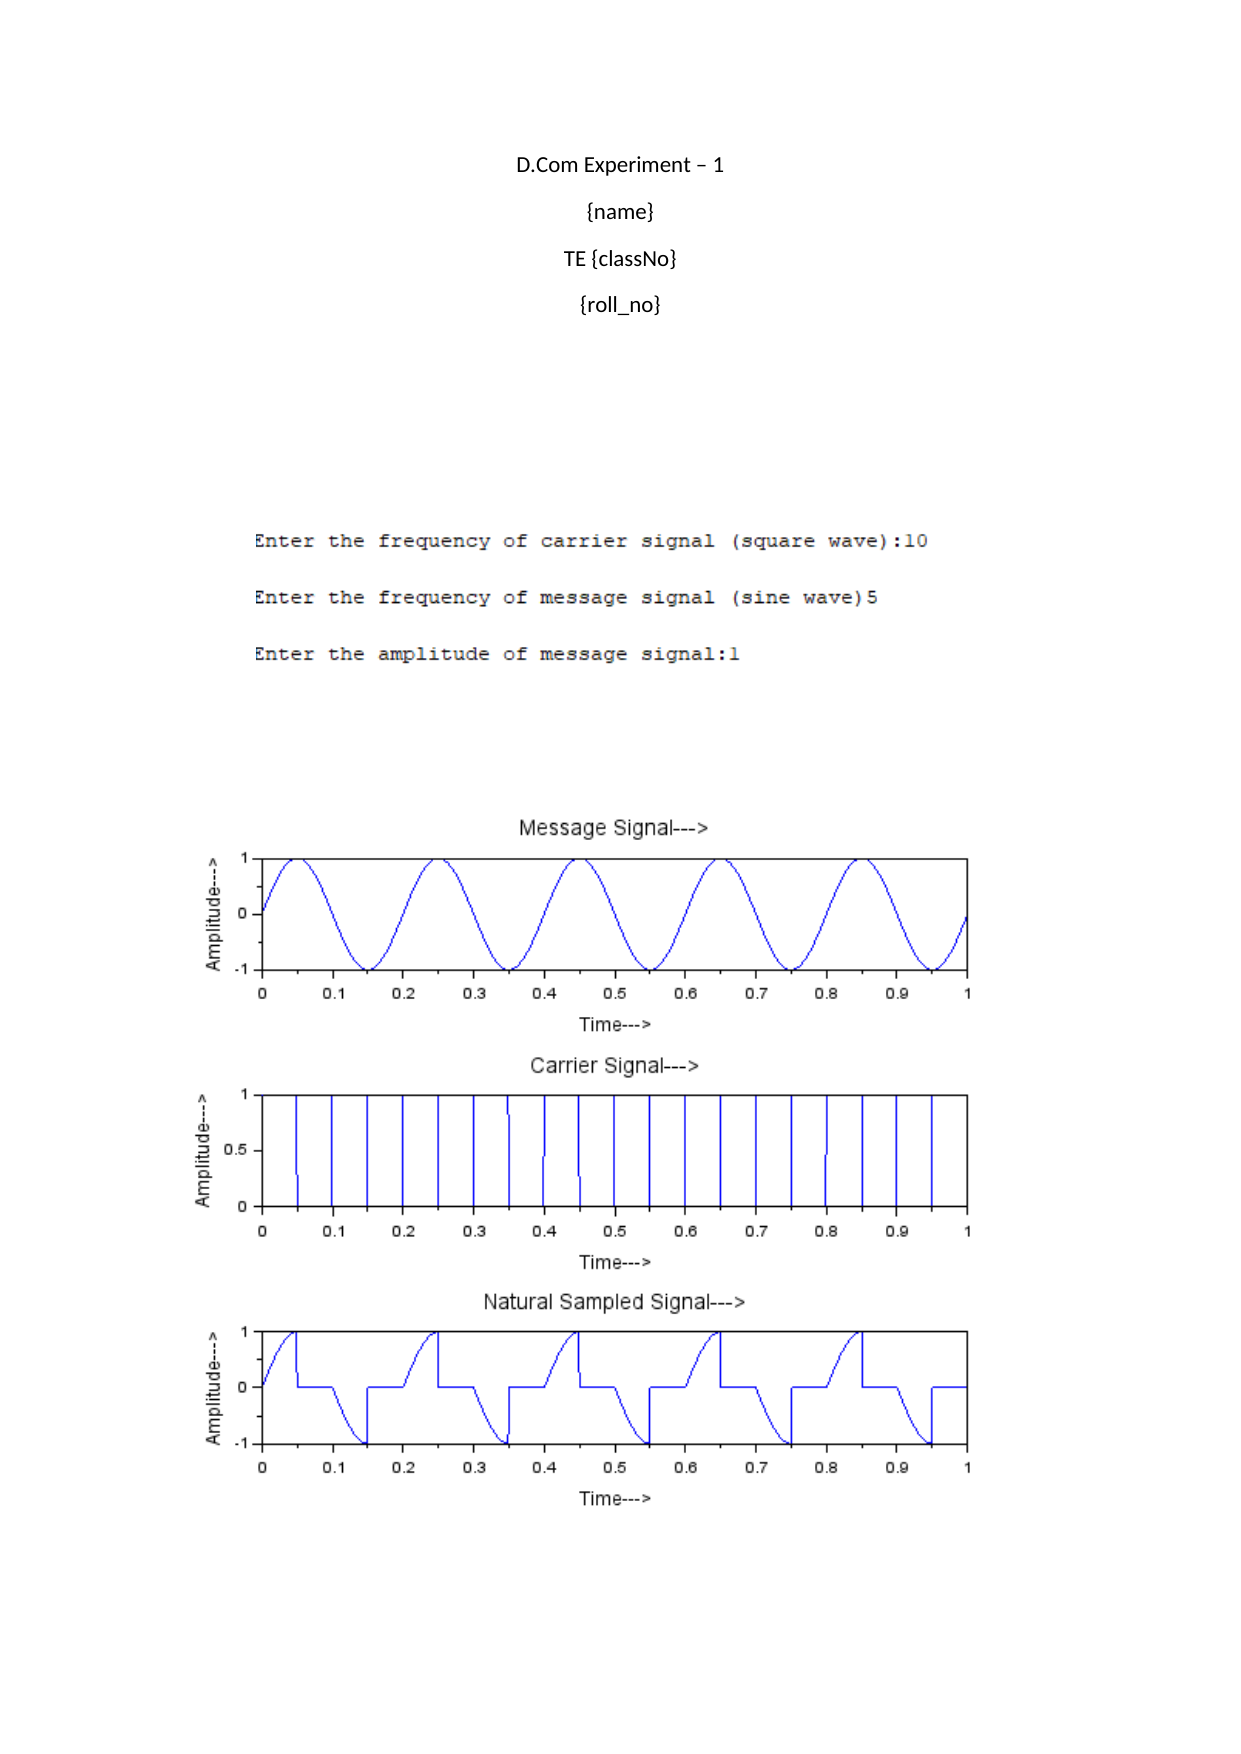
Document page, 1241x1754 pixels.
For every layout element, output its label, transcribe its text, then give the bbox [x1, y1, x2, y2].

picture [256, 525, 985, 701]
text D.Com Experiment – 1 [150, 150, 1090, 178]
picture [156, 812, 1084, 1510]
text TE {classNo} [150, 244, 1090, 272]
text {roll_no} [150, 291, 1090, 319]
text {name} [150, 197, 1090, 225]
